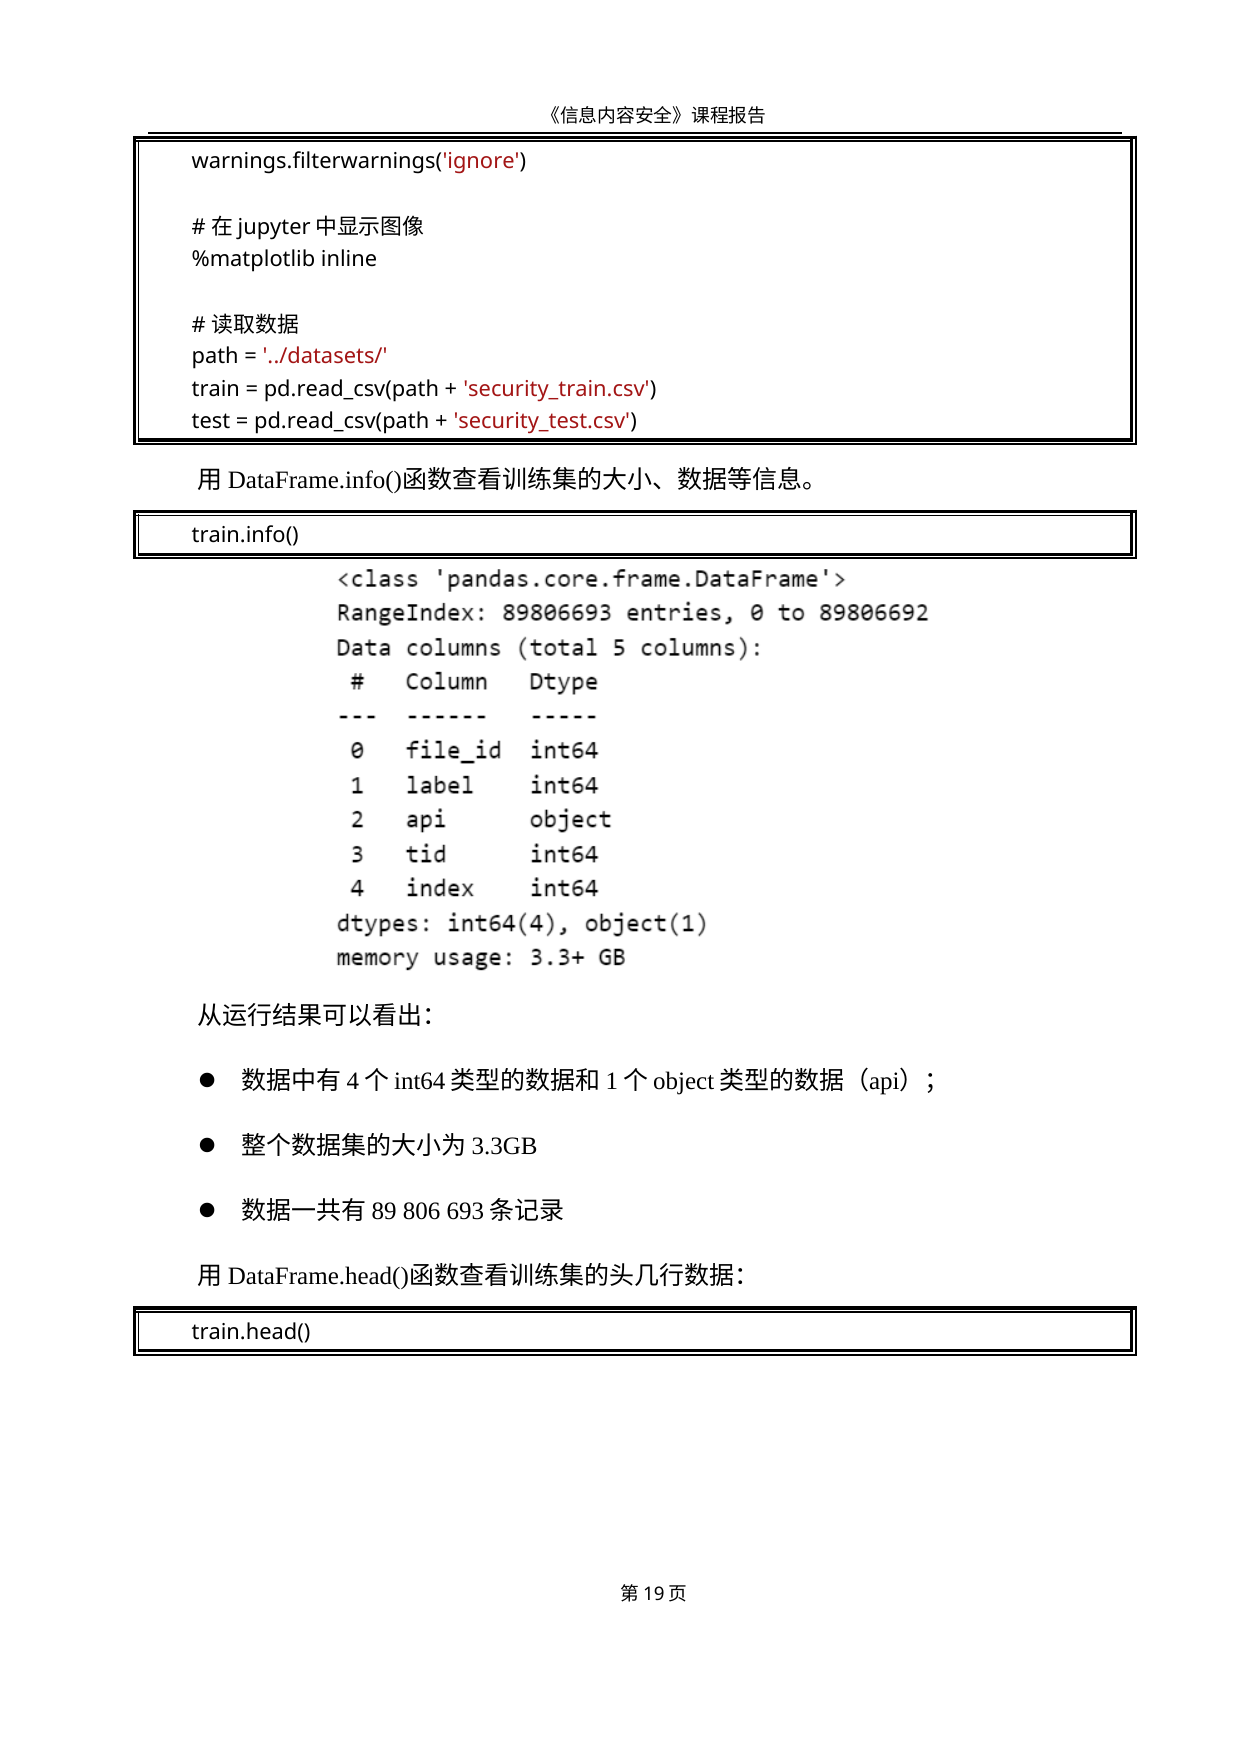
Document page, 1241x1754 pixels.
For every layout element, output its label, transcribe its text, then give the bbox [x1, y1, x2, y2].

list 数据一共有89 806 693条记录 [198, 1176, 1122, 1241]
text %matplotlib inline [148, 241, 1122, 274]
text train.info() [139, 516, 1130, 553]
list 整个数据集的大小为3.3GB [198, 1111, 1122, 1176]
text 从运行结果可以看出： [148, 981, 1122, 1046]
picture [323, 559, 947, 979]
text train = pd.read_csv(path + 'security_train.csv') [148, 371, 1122, 396]
text # 读取数据 [148, 306, 1122, 339]
text 用DataFrame.head()函数查看训练集的头几行数据： [198, 1241, 1122, 1306]
text train.head() [139, 1313, 1130, 1349]
text warnings.filterwarnings('ignore') [139, 142, 1130, 176]
text # 在jupyter中显示图像 [148, 209, 1122, 241]
text 用DataFrame.info()函数查看训练集的大小、数据等信息。 [148, 445, 1122, 510]
text path = '../datasets/' [148, 339, 1122, 371]
text test = pd.read_csv(path + 'security_test.csv') [139, 396, 1130, 438]
list 数据中有4个int64类型的数据和1个object类型的数据（api）； [198, 1046, 1122, 1111]
